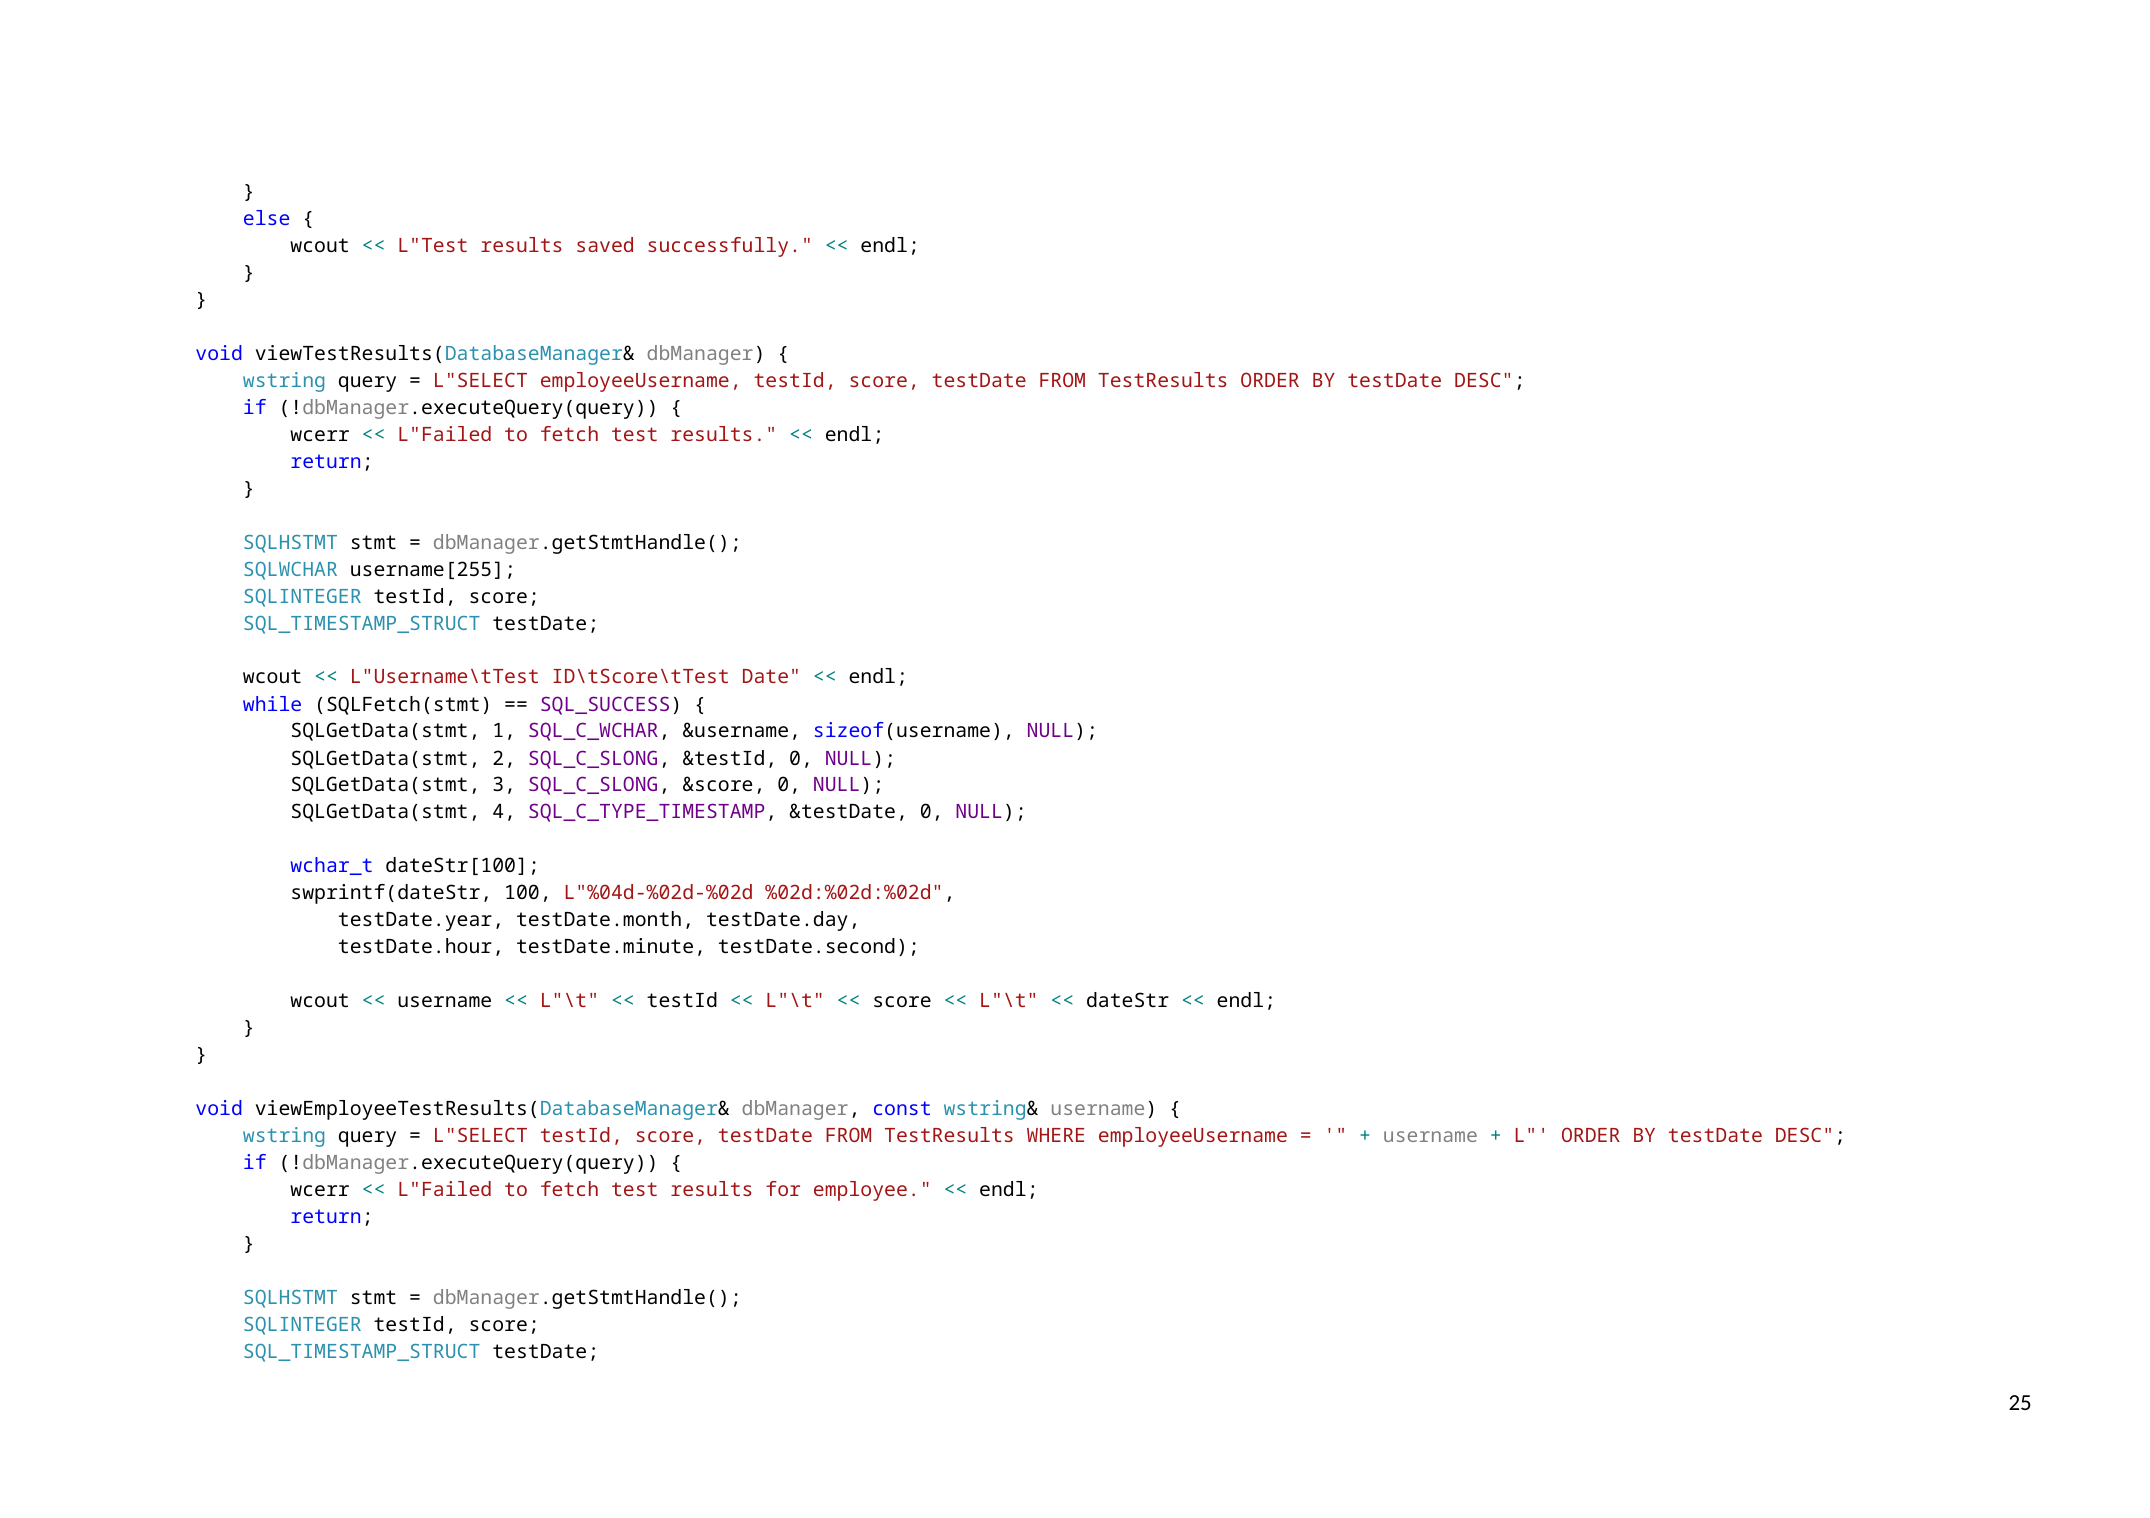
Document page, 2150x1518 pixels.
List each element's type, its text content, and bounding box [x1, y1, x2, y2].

text if (!dbManager.executeQuery(query)) { [148, 1148, 2031, 1175]
text wcout << L"Username\tTest ID\tScore\tTest Date" << endl; [148, 663, 2031, 690]
text wcout << username << L"\t" << testId << L"\t" << score << L"\t" << dateStr << endl; [148, 987, 2031, 1013]
text SQLWCHAR username[255]; [148, 555, 2031, 582]
text } [148, 285, 2031, 312]
text wcerr << L"Failed to fetch test results." << endl; [148, 420, 2031, 447]
text } [148, 258, 2031, 285]
text wchar_t dateStr[100]; [148, 852, 2031, 879]
text void viewTestResults(DatabaseManager& dbManager) { [148, 339, 2031, 366]
text return; [148, 1202, 2031, 1229]
text SQLHSTMT stmt = dbManager.getStmtHandle(); [148, 1283, 2031, 1310]
text testDate.hour, testDate.minute, testDate.second); [148, 933, 2031, 959]
text SQLGetData(stmt, 4, SQL_C_TYPE_TIMESTAMP, &testDate, 0, NULL); [148, 798, 2031, 825]
text testDate.year, testDate.month, testDate.day, [148, 906, 2031, 933]
text SQLGetData(stmt, 2, SQL_C_SLONG, &testId, 0, NULL); [148, 744, 2031, 771]
text wstring query = L"SELECT employeeUsername, testId, score, testDate FROM TestResults ORDER BY testDate DESC"; [148, 366, 2031, 393]
text } [148, 1013, 2031, 1041]
text return; [148, 447, 2031, 474]
text } [148, 177, 2031, 204]
text SQLGetData(stmt, 1, SQL_C_WCHAR, &username, sizeof(username), NULL); [148, 717, 2031, 744]
text SQL_TIMESTAMP_STRUCT testDate; [148, 1337, 2031, 1364]
text if (!dbManager.executeQuery(query)) { [148, 393, 2031, 420]
text wcerr << L"Failed to fetch test results for employee." << endl; [148, 1175, 2031, 1202]
text void viewEmployeeTestResults(DatabaseManager& dbManager, const wstring& username) { [148, 1094, 2031, 1121]
text SQLHSTMT stmt = dbManager.getStmtHandle(); [148, 528, 2031, 555]
text } [148, 1229, 2031, 1256]
text SQLINTEGER testId, score; [148, 582, 2031, 609]
text SQLINTEGER testId, score; [148, 1310, 2031, 1337]
text else { [148, 204, 2031, 231]
text while (SQLFetch(stmt) == SQL_SUCCESS) { [148, 690, 2031, 717]
text wstring query = L"SELECT testId, score, testDate FROM TestResults WHERE employeeUsername = '" + username + L"' ORDER BY testDate DESC"; [148, 1121, 2031, 1148]
text SQL_TIMESTAMP_STRUCT testDate; [148, 609, 2031, 636]
text } [148, 1041, 2031, 1067]
text wcout << L"Test results saved successfully." << endl; [148, 231, 2031, 258]
text } [148, 474, 2031, 501]
text swprintf(dateStr, 100, L"%04d-%02d-%02d %02d:%02d:%02d", [148, 879, 2031, 906]
text SQLGetData(stmt, 3, SQL_C_SLONG, &score, 0, NULL); [148, 771, 2031, 798]
